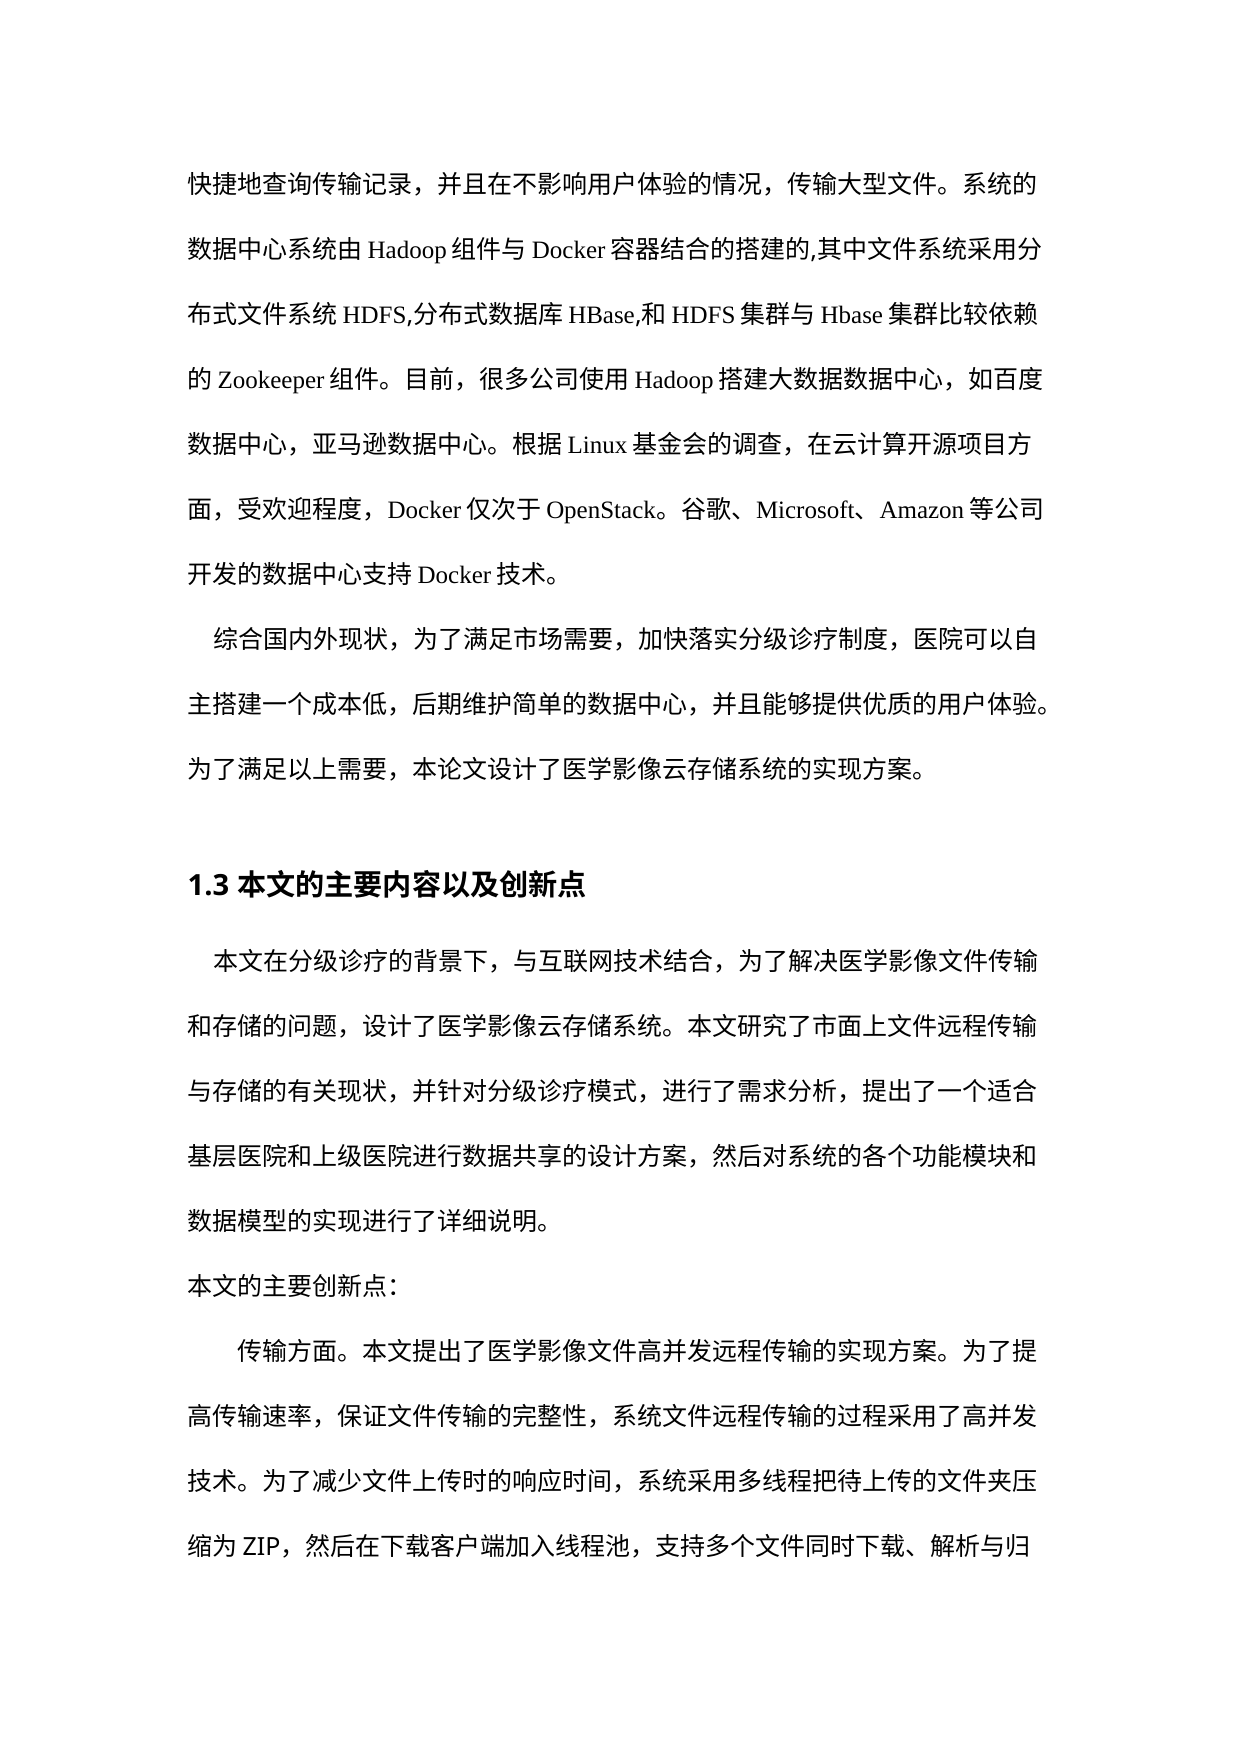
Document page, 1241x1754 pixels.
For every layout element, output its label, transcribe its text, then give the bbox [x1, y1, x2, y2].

text 传输方面。本文提出了医学影像文件高并发远程传输的实现方案。为了提高传输速率，保证文件传输的完整性，系统文件远程传输的过程采用了高并发技术。为了减少文件上传时的响应时间，系统采用多线程把待上传的文件夹压缩为ZIP，然后在下载客户端加入线程池，支持多个文件同时下载、解析与归档。 [187, 1317, 1053, 1577]
subtitle 1.3 本文的主要内容以及创新点 [187, 850, 1053, 915]
text 本文在分级诊疗的背景下，与互联网技术结合，为了解决医学影像文件传输和存储的问题，设计了医学影像云存储系统。本文研究了市面上文件远程传输与存储的有关现状，并针对分级诊疗模式，进行了需求分析，提出了一个适合基层医院和上级医院进行数据共享的设计方案，然后对系统的各个功能模块和数据模型的实现进行了详细说明。 [187, 927, 1053, 1252]
text 综合国内外现状，为了满足市场需要，加快落实分级诊疗制度，医院可以自主搭建一个成本低，后期维护简单的数据中心，并且能够提供优质的用户体验。为了满足以上需要，本论文设计了医学影像云存储系统的实现方案。 [187, 605, 1053, 800]
text 本文的主要创新点： [187, 1252, 1053, 1317]
